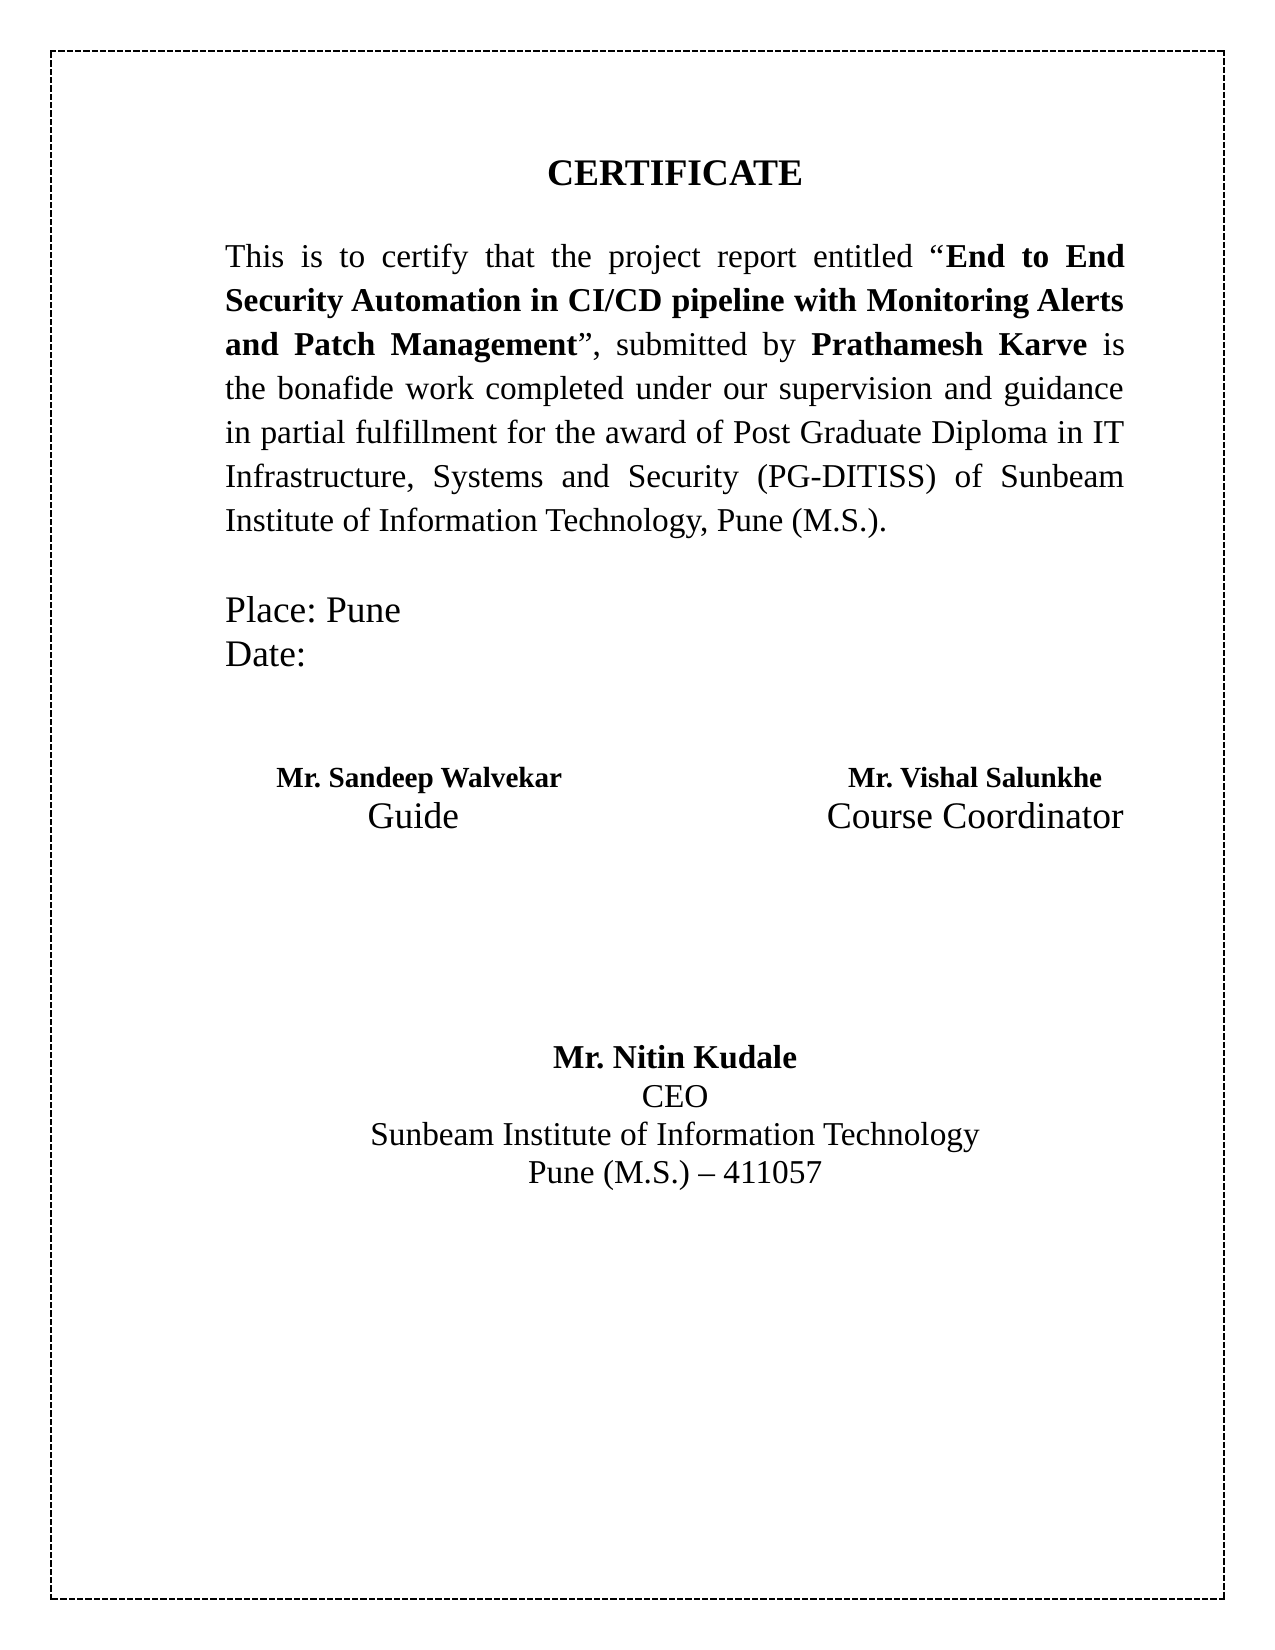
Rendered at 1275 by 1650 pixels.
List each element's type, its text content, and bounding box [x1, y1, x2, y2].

text Mr. Sandeep Walvekar Mr. Vishal Salunkhe [225, 760, 1125, 794]
text Pune (M.S.) – 411057 [225, 1152, 1125, 1191]
text CERTIFICATE [225, 150, 1125, 193]
text This is to certify that the project report entitled “End to End Security Automation in CI/CD pipeline with Monitoring Alerts and Patch Management”, submitted by Prathamesh Karve is the bonafide work completed under our supervision and guidance in partial fulfillment for the award of Post Graduate Diploma in IT Infrastructure, Systems and Security (PG-DITISS) of Sunbeam Institute of Information Technology, Pune (M.S.). [225, 236, 1125, 539]
text CEO [225, 1076, 1125, 1114]
text Guide Course Coordinator [225, 794, 1125, 837]
text Date: [225, 631, 1125, 674]
text Sunbeam Institute of Information Technology [225, 1114, 1125, 1152]
text Mr. Nitin Kudale [225, 1037, 1125, 1076]
text Place: Pune [225, 588, 1125, 631]
